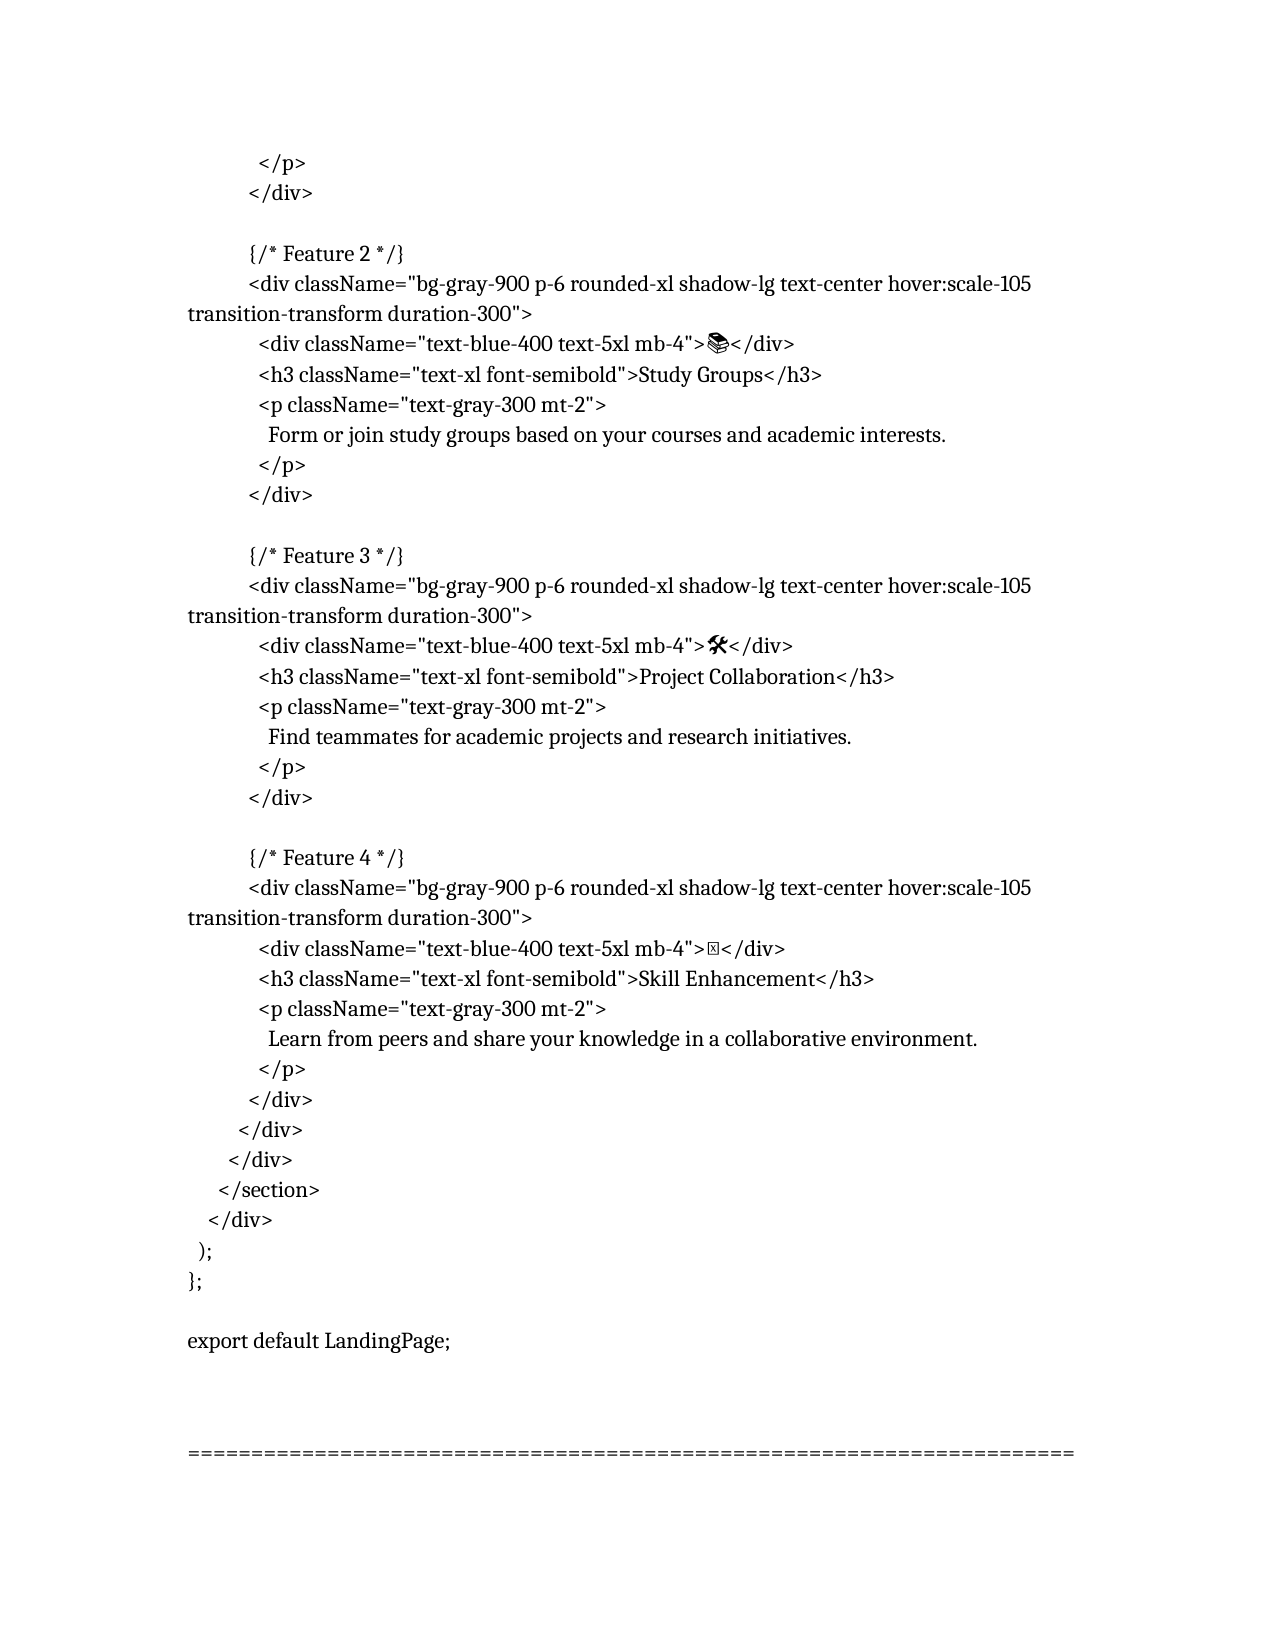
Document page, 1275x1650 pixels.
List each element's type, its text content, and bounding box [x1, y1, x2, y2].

text ================================================================================ [187, 1409, 1087, 1466]
